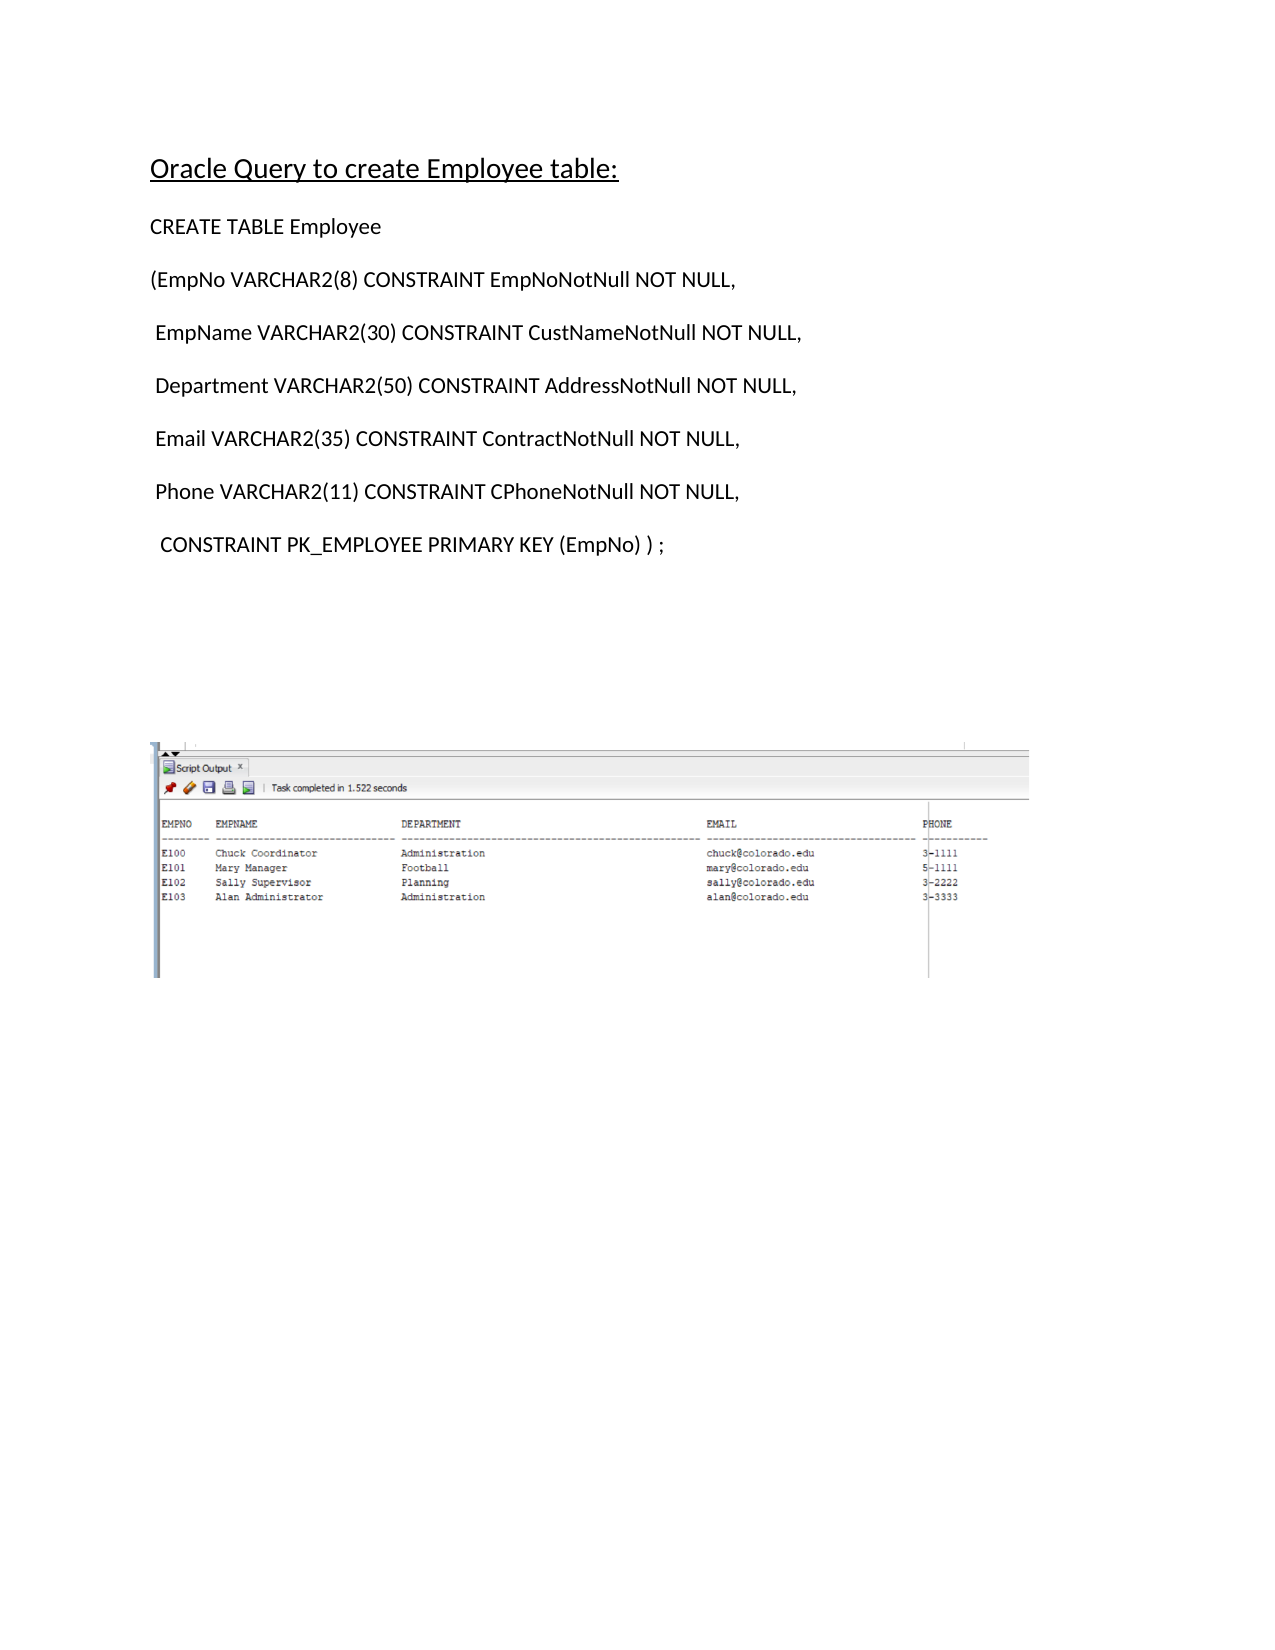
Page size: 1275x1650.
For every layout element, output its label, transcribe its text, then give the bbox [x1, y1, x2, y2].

picture [150, 742, 1030, 978]
text (EmpNo VARCHAR2(8) CONSTRAINT EmpNoNotNull NOT NULL, [150, 265, 1125, 293]
text EmpName VARCHAR2(30) CONSTRAINT CustNameNotNull NOT NULL, [150, 318, 1125, 346]
text Phone VARCHAR2(11) CONSTRAINT CPhoneNotNull NOT NULL, [150, 477, 1125, 505]
text Oracle Query to create Employee table: [150, 150, 1125, 186]
text Department VARCHAR2(50) CONSTRAINT AddressNotNull NOT NULL, [150, 371, 1125, 399]
text CREATE TABLE Employee [150, 212, 1125, 240]
text CONSTRAINT PK_EMPLOYEE PRIMARY KEY (EmpNo) ) ; [150, 530, 1125, 558]
text Email VARCHAR2(35) CONSTRAINT ContractNotNull NOT NULL, [150, 424, 1125, 452]
